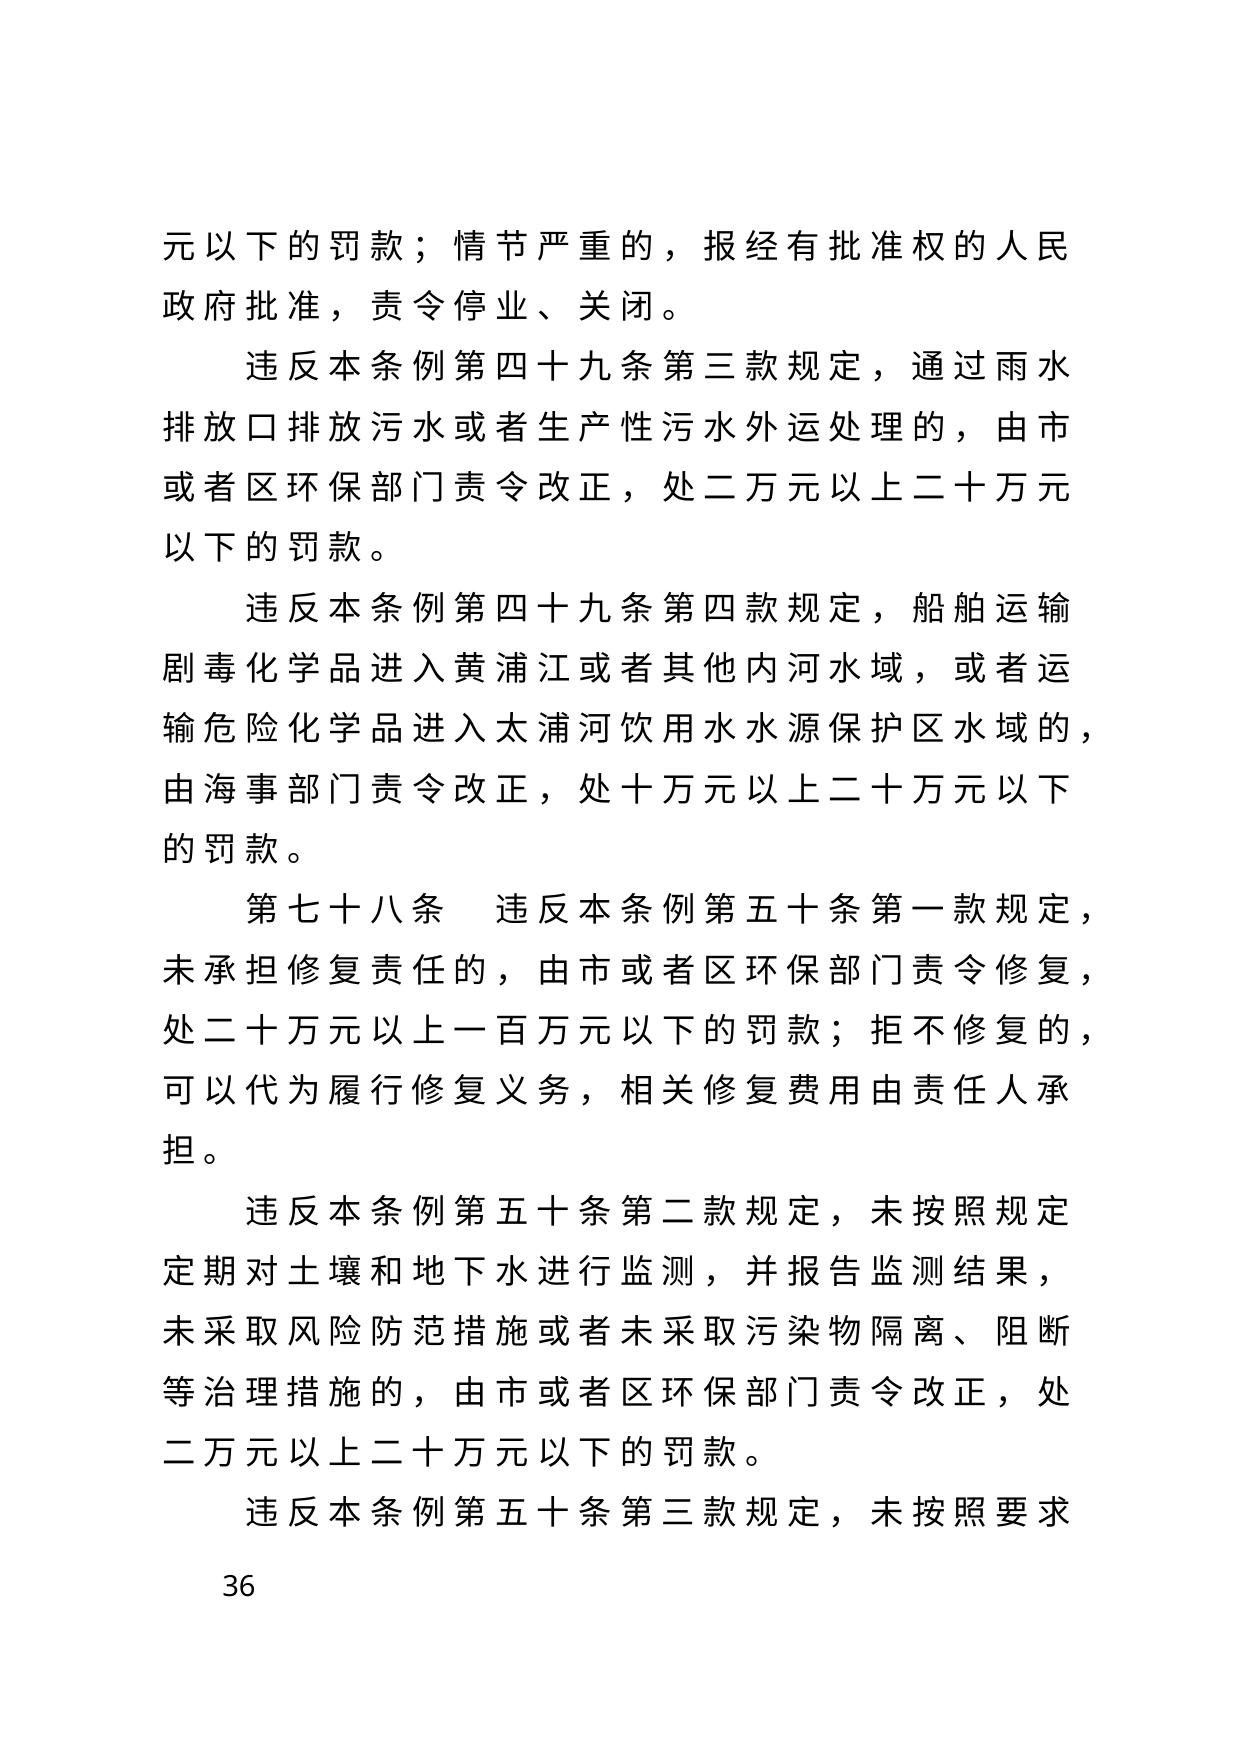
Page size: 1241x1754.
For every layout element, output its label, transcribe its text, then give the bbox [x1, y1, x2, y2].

text 违反本条例第五十条第二款规定，未按照规定定期对土壤和地下水进行监测，并报告监测结果，未采取风险防范措施或者未采取污染物隔离、阻断等治理措施的，由市或者区环保部门责令改正，处二万元以上二十万元以下的罚款。 [162, 1178, 1078, 1480]
text 违反本条例第四十九条第三款规定，通过雨水排放口排放污水或者生产性污水外运处理的，由市或者区环保部门责令改正，处二万元以上二十万元以下的罚款。 [162, 334, 1078, 575]
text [162, 213, 1078, 334]
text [162, 1480, 1078, 1540]
text 违反本条例第四十九条第四款规定，船舶运输剧毒化学品进入黄浦江或者其他内河水域，或者运输危险化学品进入太浦河饮用水水源保护区水域的，由海事部门责令改正，处十万元以上二十万元以下的罚款。 [162, 575, 1078, 877]
text 第七十八条 违反本条例第五十条第一款规定，未承担修复责任的，由市或者区环保部门责令修复，处二十万元以上一百万元以下的罚款；拒不修复的，可以代为履行修复义务，相关修复费用由责任人承担。 [162, 877, 1078, 1178]
